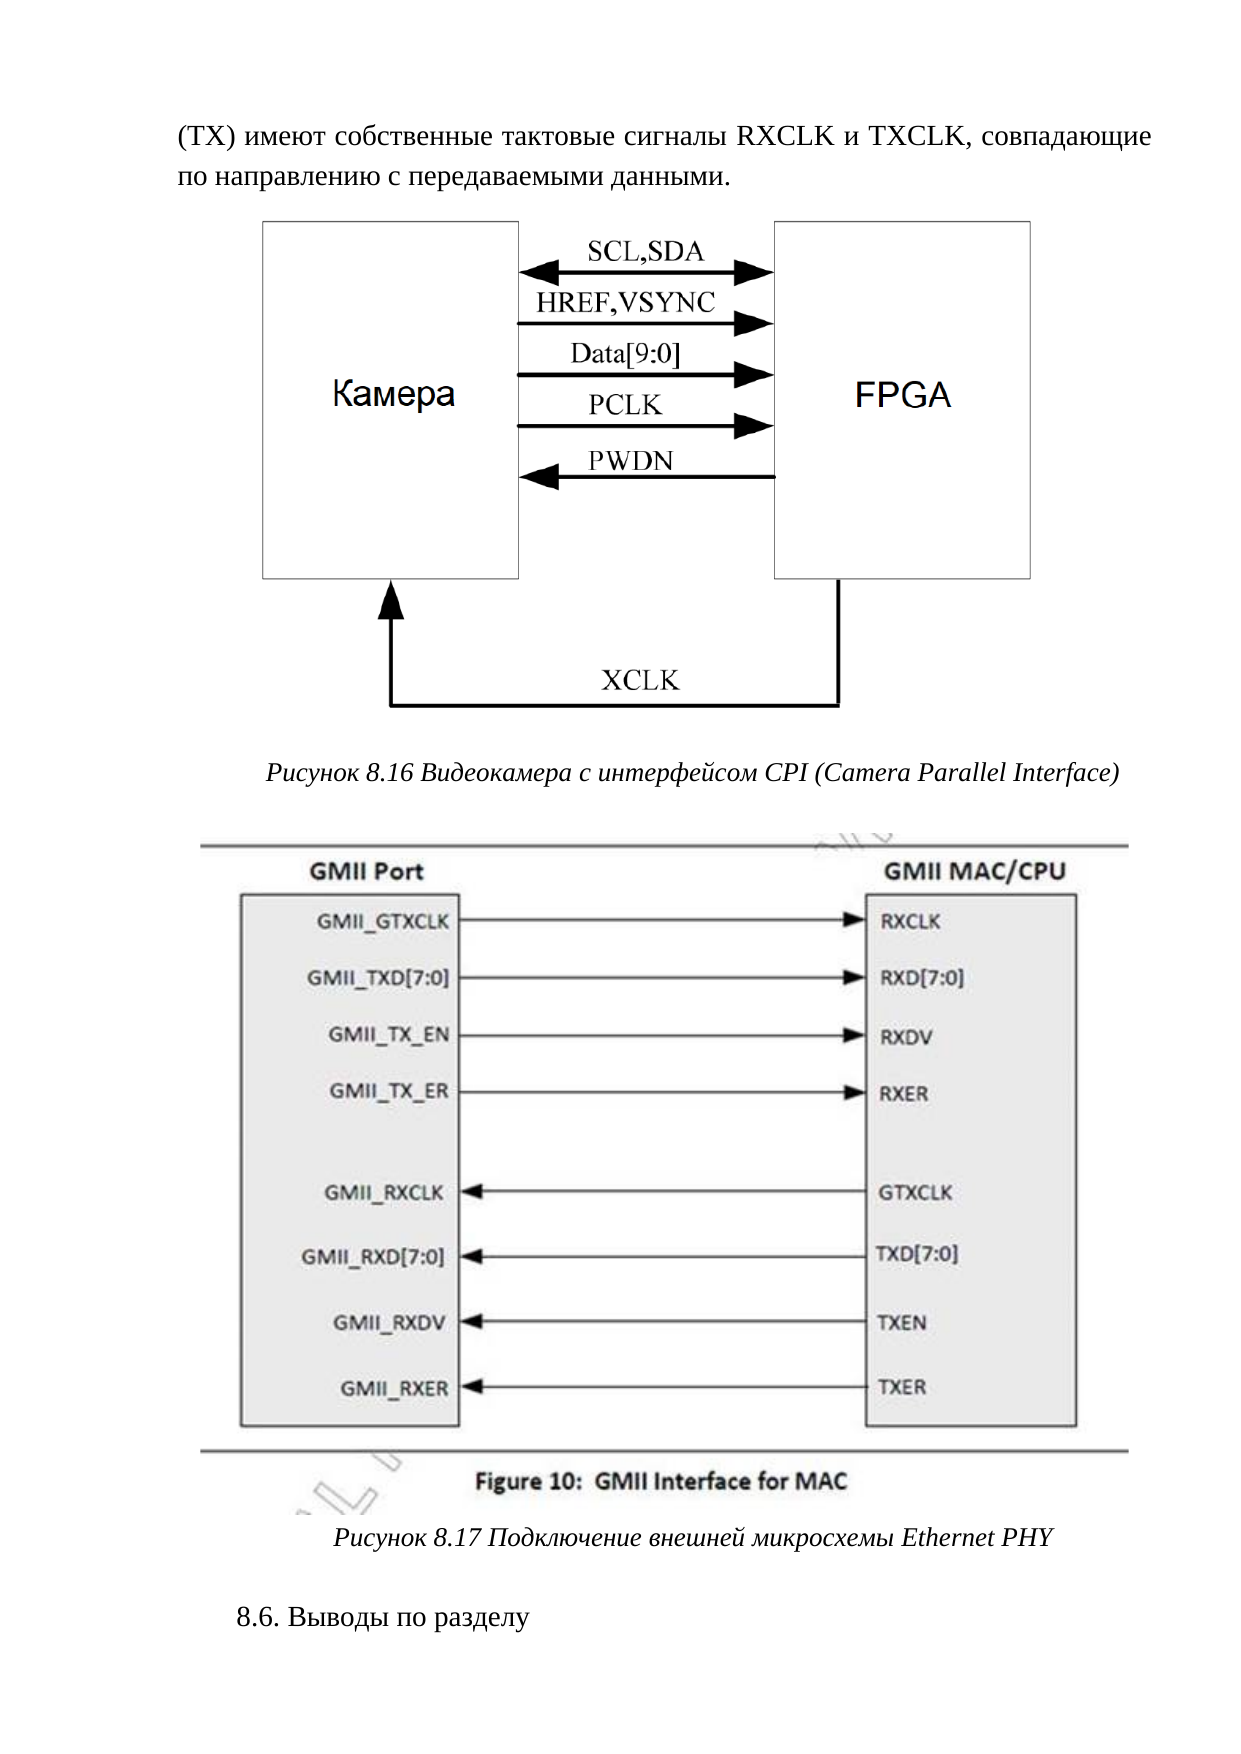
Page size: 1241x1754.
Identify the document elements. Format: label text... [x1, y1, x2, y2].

picture [235, 198, 1093, 750]
text Рисунок 8.16 Видеокамера с интерфейсом CPI (Camera Parallel Interface) [177, 756, 1152, 787]
picture [200, 833, 1129, 1515]
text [177, 118, 1152, 192]
text 8.6. Выводы по разделу [177, 1599, 1152, 1632]
text Рисунок 8.17 Подключение внешней микросхемы Ethernet PHY [177, 1521, 1152, 1553]
